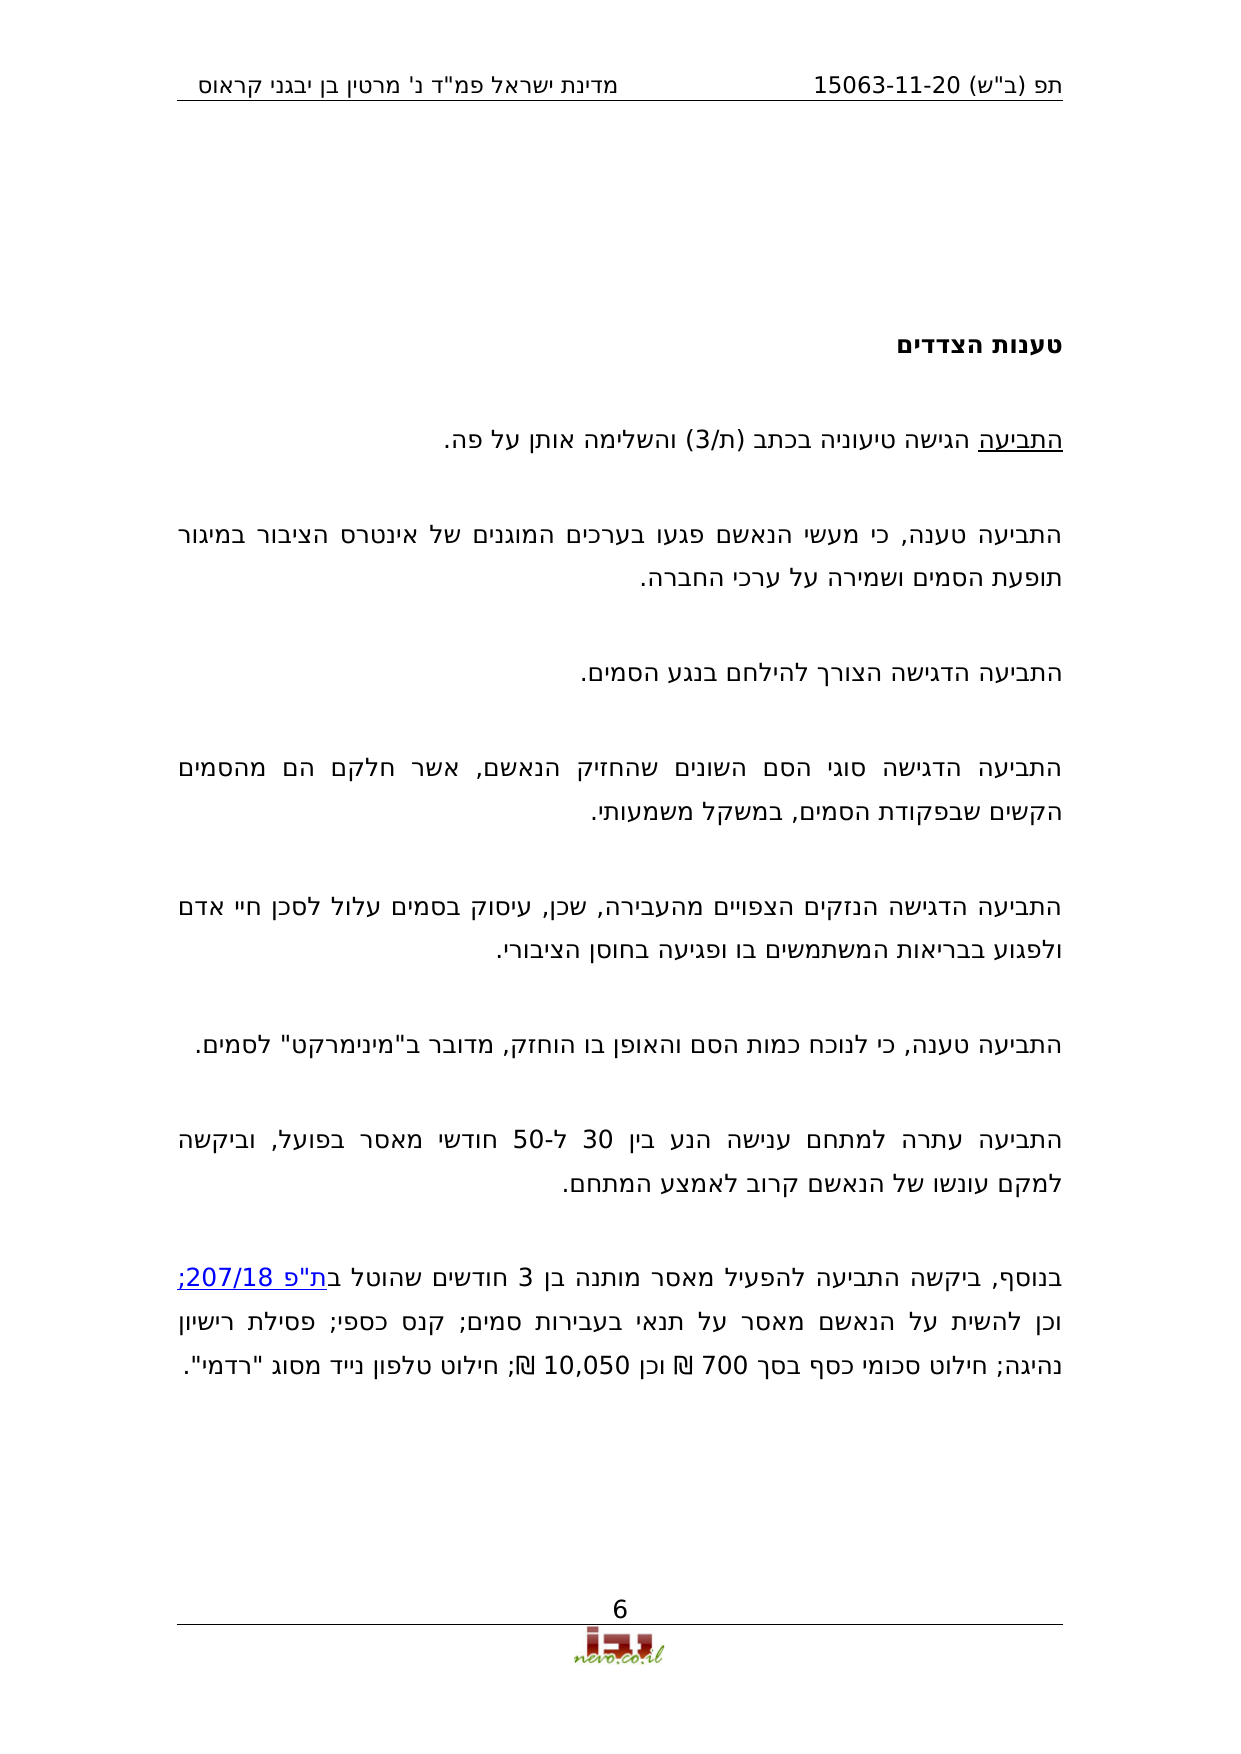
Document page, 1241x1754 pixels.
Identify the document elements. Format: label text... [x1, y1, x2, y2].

text טענות הצדדים [177, 330, 1063, 359]
text התביעה הדגישה הנזקים הצפויים מהעבירה, שכן, עיסוק בסמים עלול לסכן חיי אדם ולפגוע בבריאות המשתמשים בו ופגיעה בחוסן הציבורי. [177, 892, 1063, 965]
text בנוסף, ביקשה התביעה להפעיל מאסר מותנה בן 3 חודשים שהוטל בת"פ 207/18; וכן להשית על הנאשם מאסר על תנאי בעבירות סמים; קנס כספי; פסילת רישיון נהיגה; חילוט סכומי כסף בסך 700 ₪ וכן 10,050 ₪; חילוט טלפון נייד מסוג "רדמי". [177, 1264, 1063, 1380]
picture [574, 1626, 666, 1665]
text התביעה הגישה טיעוניה בכתב (ת/3) והשלימה אותן על פה. [177, 425, 1063, 454]
text התביעה טענה, כי מעשי הנאשם פגעו בערכים המוגנים של אינטרס הציבור במיגור תופעת הסמים ושמירה על ערכי החברה. [177, 520, 1063, 593]
text התביעה עתרה למתחם ענישה הנע בין 30 ל-50 חודשי מאסר בפועל, וביקשה למקם עונשו של הנאשם קרוב לאמצע המתחם. [177, 1125, 1063, 1198]
text התביעה הדגישה סוגי הסם השונים שהחזיק הנאשם, אשר חלקם הם מהסמים הקשים שבפקודת הסמים, במשקל משמעותי. [177, 753, 1063, 826]
text התביעה הדגישה הצורך להילחם בנגע הסמים. [177, 658, 1063, 688]
text התביעה טענה, כי לנוכח כמות הסם והאופן בו הוחזק, מדובר ב"מינימרקט" לסמים. [177, 1030, 1063, 1059]
